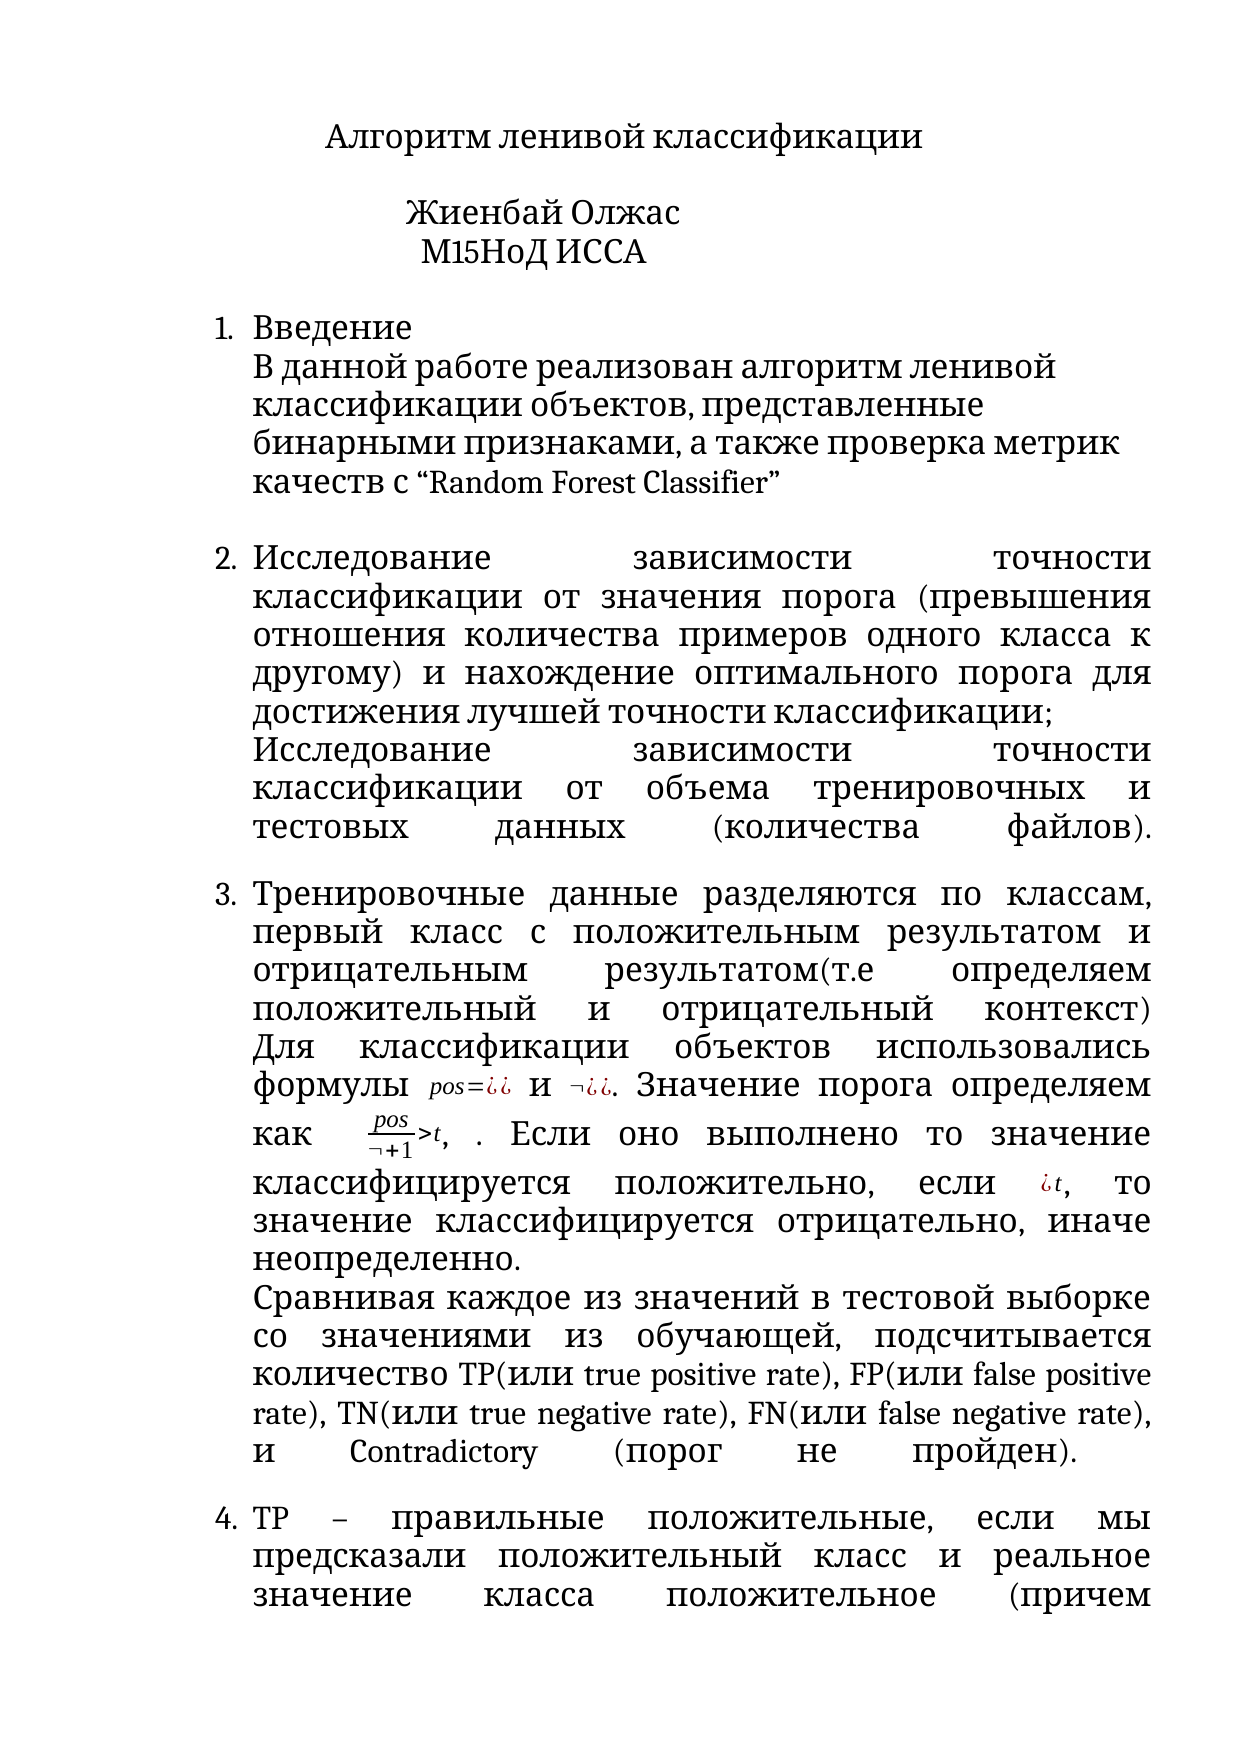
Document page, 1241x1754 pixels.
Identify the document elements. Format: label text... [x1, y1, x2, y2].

text М15НоД ИССА [177, 233, 1152, 271]
list Исследование зависимости точности классификации от объема тренировочных и тестовых данных (количества файлов). [252, 731, 1152, 875]
text Алгоритм ленивой классификации [177, 118, 1152, 156]
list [215, 1499, 1152, 1614]
text Жиенбай Олжас [177, 195, 1152, 233]
list В данной работе реализован алгоритм ленивой классификации объектов, представленные бинарными признаками, а также проверка метрик качеств с “Random Forest Classifier” [252, 348, 1152, 501]
list Введение [215, 310, 1152, 348]
list Тренировочные данные разделяются по классам, первый класс с положительным результатом и отрицательным результатом(т.е определяем положительный и отрицательный контекст) Для классификации объектов использовались формулы и . Значение порога определяем как , . Если оно выполнено то значение классифицируется положительно, если , то значение классифицируется отрицательно, иначе неопределенно. Сравнивая каждое из значений в тестовой выборке со значениями из обучающей, подсчитывается количество TP(или true positive rate), FP(или false positive rate), TN(или true negative rate), FN(или false negative rate), и Contradictory (порог не пройден). [215, 875, 1152, 1499]
list Исследование зависимости точности классификации от значения порога (превышения отношения количества примеров одного класса к другому) и нахождение оптимального порога для достижения лучшей точности классификации; [215, 540, 1152, 731]
